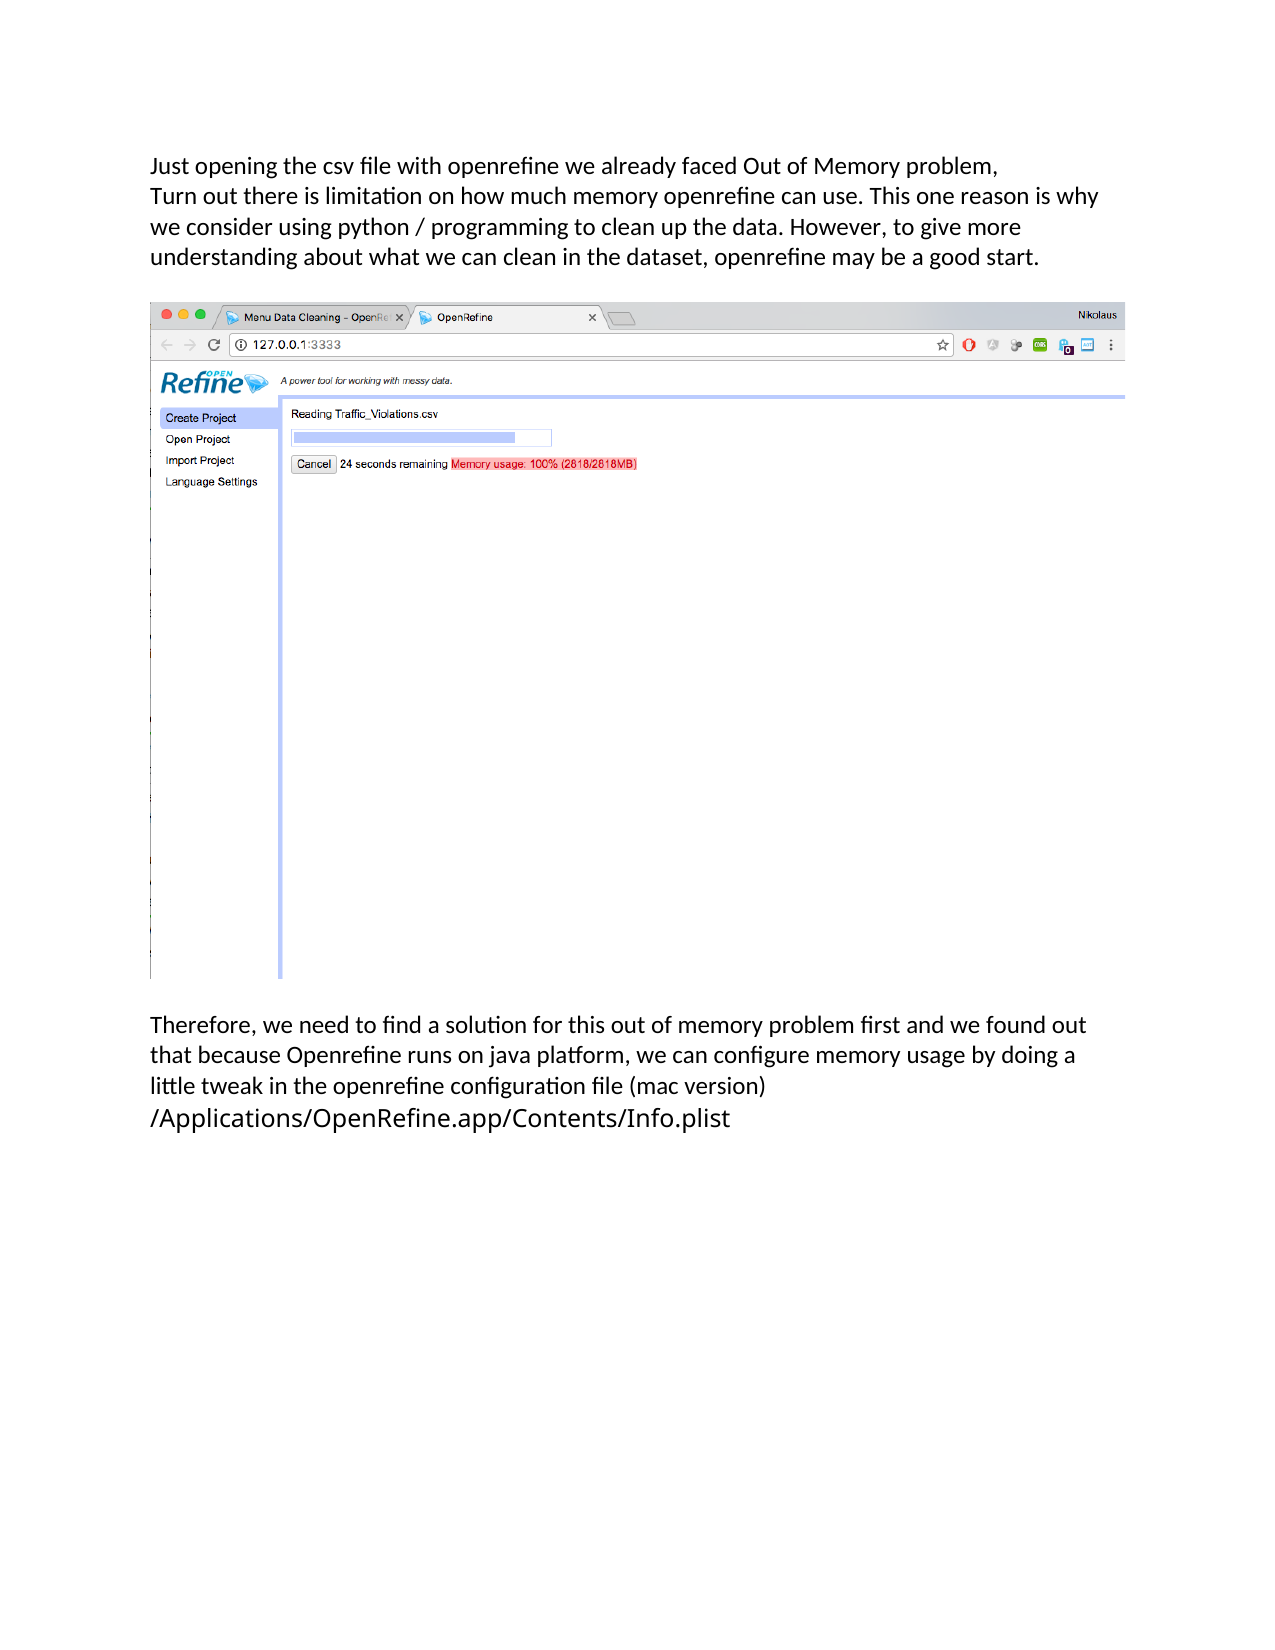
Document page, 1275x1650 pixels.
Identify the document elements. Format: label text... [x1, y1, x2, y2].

text Therefore, we need to find a solution for this out of memory problem first and we found out that because Openrefine runs on java platform, we can configure memory usage by doing a little tweak in the openrefine configuration file (mac version) [150, 1009, 1125, 1100]
text Just opening the csv file with openrefine we already faced Out of Memory problem, [150, 150, 1125, 181]
text /Applications/OpenRefine.app/Contents/Info.plist [150, 1100, 1125, 1134]
picture [150, 302, 1125, 979]
text Turn out there is limitation on how much memory openrefine can use. This one reason is why we consider using python / programming to clean up the data. However, to give more understanding about what we can clean in the dataset, openrefine may be a good start. [150, 181, 1125, 272]
